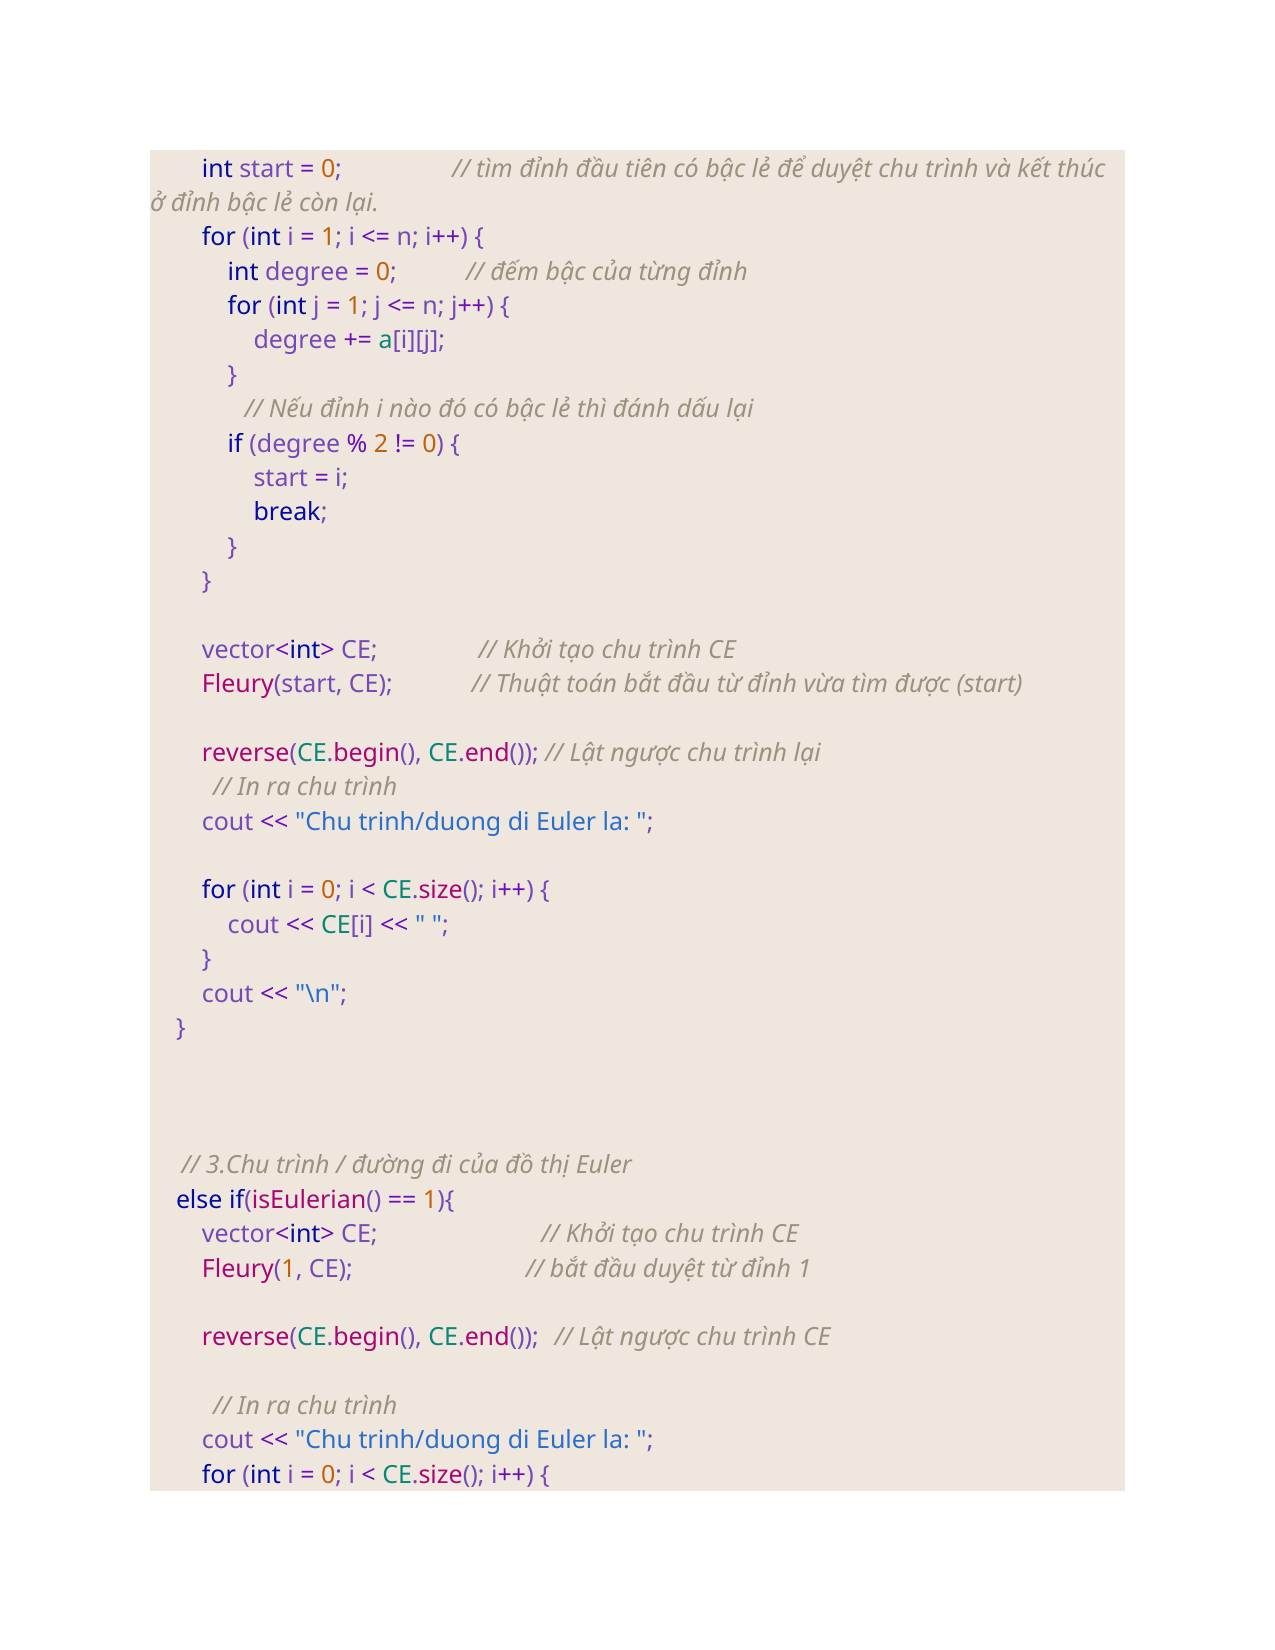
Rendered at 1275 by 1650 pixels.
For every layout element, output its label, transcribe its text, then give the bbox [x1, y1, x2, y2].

text cout << "Chu trinh/duong di Euler la: "; [150, 803, 1125, 837]
text start = i; [150, 459, 1125, 494]
text } [150, 562, 1125, 597]
text for (int i = 0; i < CE.size(); i++) { [150, 1456, 1125, 1491]
text else if(isEulerian() == 1){ [150, 1181, 1125, 1216]
text int degree = 0; // đếm bậc của từng đỉnh [150, 253, 1125, 287]
text for (int i = 0; i < CE.size(); i++) { [150, 872, 1125, 906]
text cout << "Chu trinh/duong di Euler la: "; [150, 1422, 1125, 1456]
text // 3.Chu trình / đường đi của đồ thị Euler [150, 1147, 1125, 1181]
text degree += a[i][j]; [150, 322, 1125, 356]
text } [150, 528, 1125, 562]
text reverse(CE.begin(), CE.end()); // Lật ngược chu trình CE [150, 1319, 1125, 1353]
text vector<int> CE; // Khởi tạo chu trình CE [150, 631, 1125, 666]
text for (int j = 1; j <= n; j++) { [150, 287, 1125, 322]
text break; [150, 494, 1125, 528]
text if (degree % 2 != 0) { [150, 425, 1125, 459]
text // In ra chu trình [150, 1387, 1125, 1422]
text cout << "\n"; [150, 975, 1125, 1009]
text // In ra chu trình [150, 769, 1125, 803]
text } [150, 356, 1125, 391]
text reverse(CE.begin(), CE.end()); // Lật ngược chu trình lại [150, 734, 1125, 769]
text } [150, 1009, 1125, 1044]
text Fleury(1, CE); // bắt đầu duyệt từ đỉnh 1 [150, 1250, 1125, 1284]
text for (int i = 1; i <= n; i++) { [150, 219, 1125, 253]
text // Nếu đỉnh i nào đó có bậc lẻ thì đánh dấu lại [150, 391, 1125, 425]
text vector<int> CE; // Khởi tạo chu trình CE [150, 1216, 1125, 1250]
text } [150, 941, 1125, 975]
text cout << CE[i] << " "; [150, 906, 1125, 941]
text Fleury(start, CE); // Thuật toán bắt đầu từ đỉnh vừa tìm được (start) [150, 666, 1125, 700]
text int start = 0; // tìm đỉnh đầu tiên có bậc lẻ để duyệt chu trình và kết thúc ở đỉnh bậc lẻ còn lại. [150, 150, 1125, 219]
